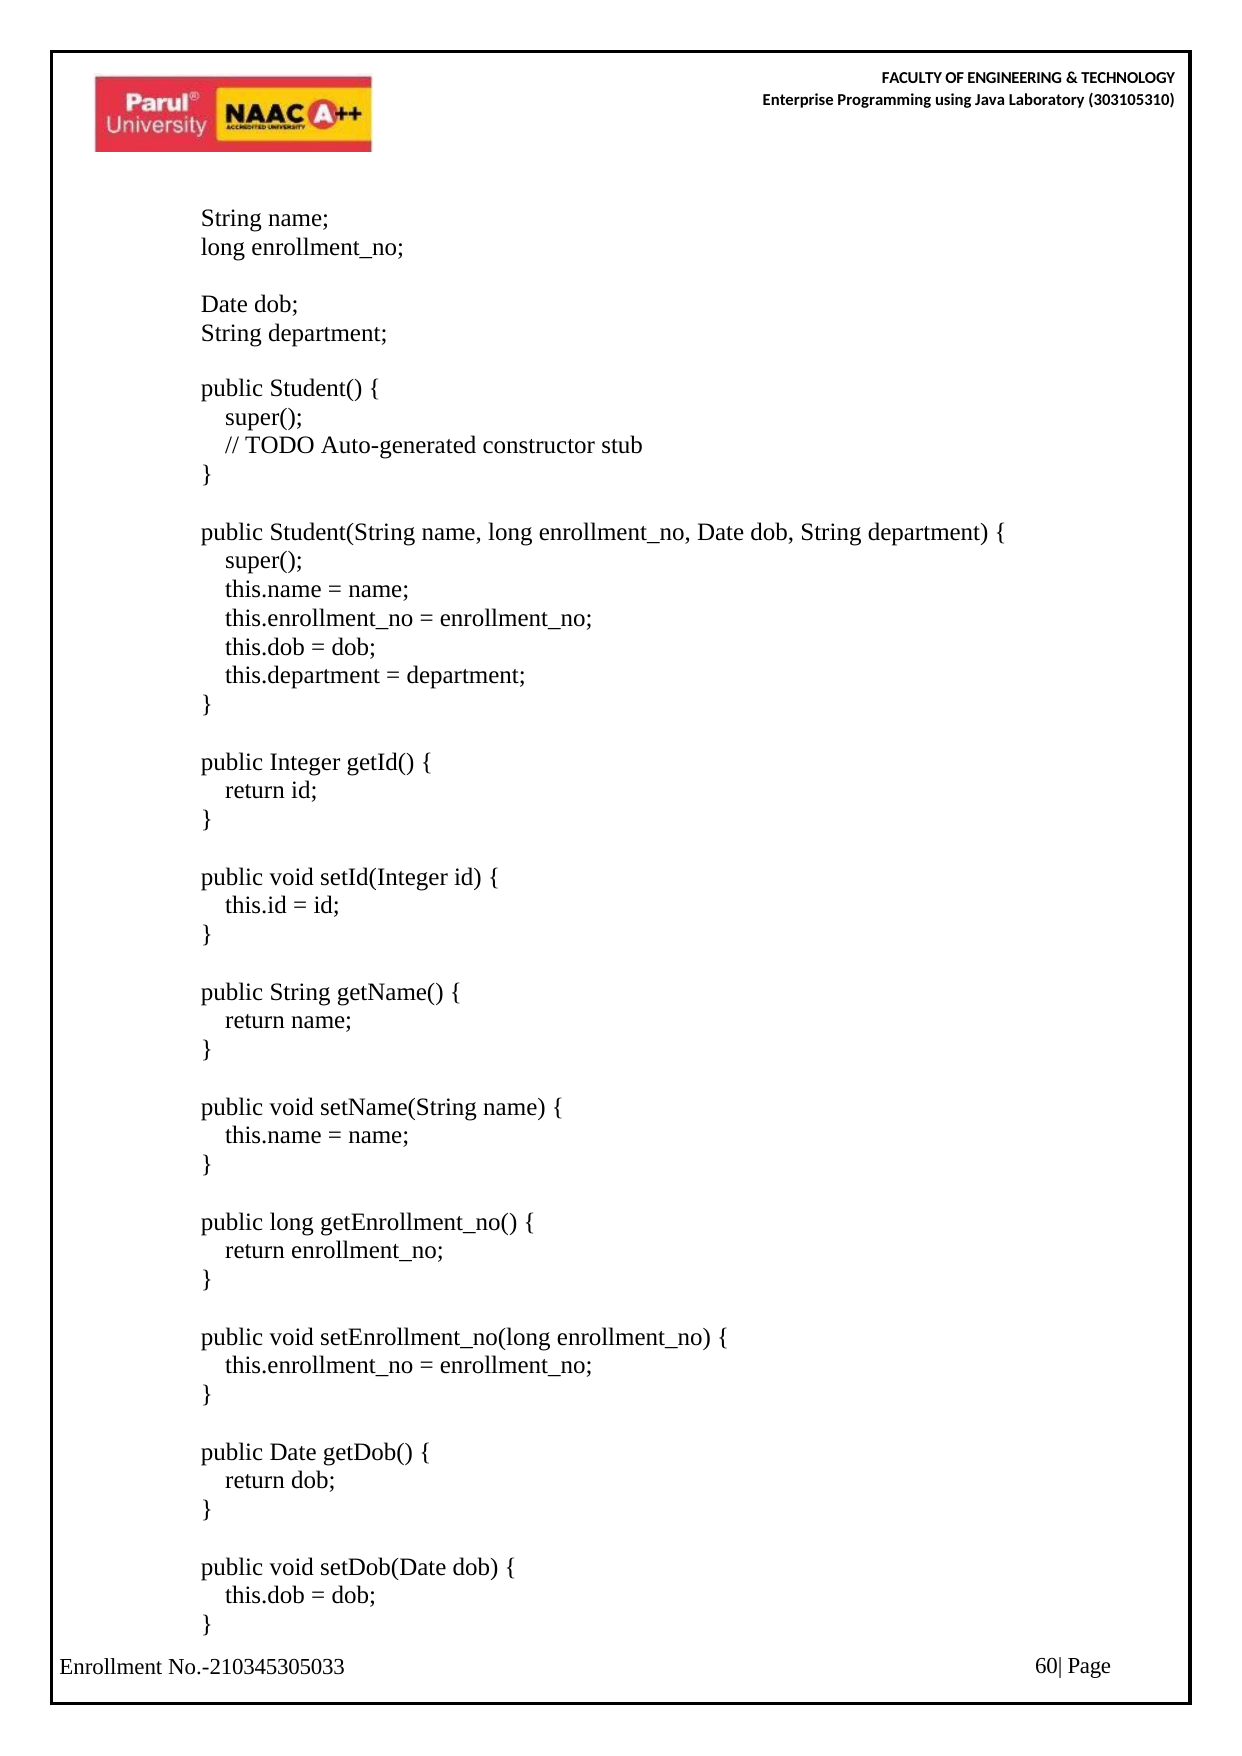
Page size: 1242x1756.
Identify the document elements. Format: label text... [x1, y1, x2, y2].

list } [99, 804, 1167, 833]
list this.enrollment_no = enrollment_no; [99, 603, 1167, 632]
list return id; [99, 775, 1167, 804]
list return enrollment_no; [99, 1235, 1167, 1264]
list } [99, 1264, 1167, 1293]
list this.name = name; [99, 1120, 1167, 1149]
list this.dob = dob; [99, 1580, 1167, 1609]
list } [99, 459, 1167, 488]
list } [99, 1149, 1167, 1178]
list return name; [99, 1005, 1167, 1034]
list public void setDob(Date dob) { [99, 1552, 1167, 1580]
list return dob; [99, 1465, 1167, 1494]
list public void setName(String name) { [99, 1092, 1167, 1120]
list } [99, 1609, 1167, 1638]
list this.id = id; [99, 890, 1167, 919]
list public void setEnrollment_no(long enrollment_no) { [99, 1322, 1167, 1350]
list super(); [99, 402, 1167, 430]
list } [99, 1034, 1167, 1063]
list String department; [99, 318, 1167, 347]
list this.enrollment_no = enrollment_no; [99, 1350, 1167, 1379]
list } [99, 689, 1167, 718]
list public Date getDob() { [99, 1437, 1167, 1465]
list this.dob = dob; [99, 632, 1167, 660]
list public Student() { [99, 373, 1167, 402]
list } [99, 1379, 1167, 1408]
list this.name = name; [99, 574, 1167, 603]
list super(); [99, 545, 1167, 574]
list this.department = department; [99, 660, 1167, 689]
list } [99, 1494, 1167, 1523]
list Date dob; [99, 289, 1167, 318]
list } [99, 919, 1167, 948]
list public String getName() { [99, 977, 1167, 1005]
list String name; [99, 203, 1167, 232]
list public long getEnrollment_no() { [99, 1207, 1167, 1235]
list // TODO Auto-generated constructor stub [99, 430, 1167, 459]
list public Integer getId() { [99, 747, 1167, 775]
list public Student(String name, long enrollment_no, Date dob, String department) { [99, 517, 1167, 545]
list public void setId(Integer id) { [99, 862, 1167, 890]
list long enrollment_no; [99, 232, 1167, 260]
picture [93, 73, 373, 152]
